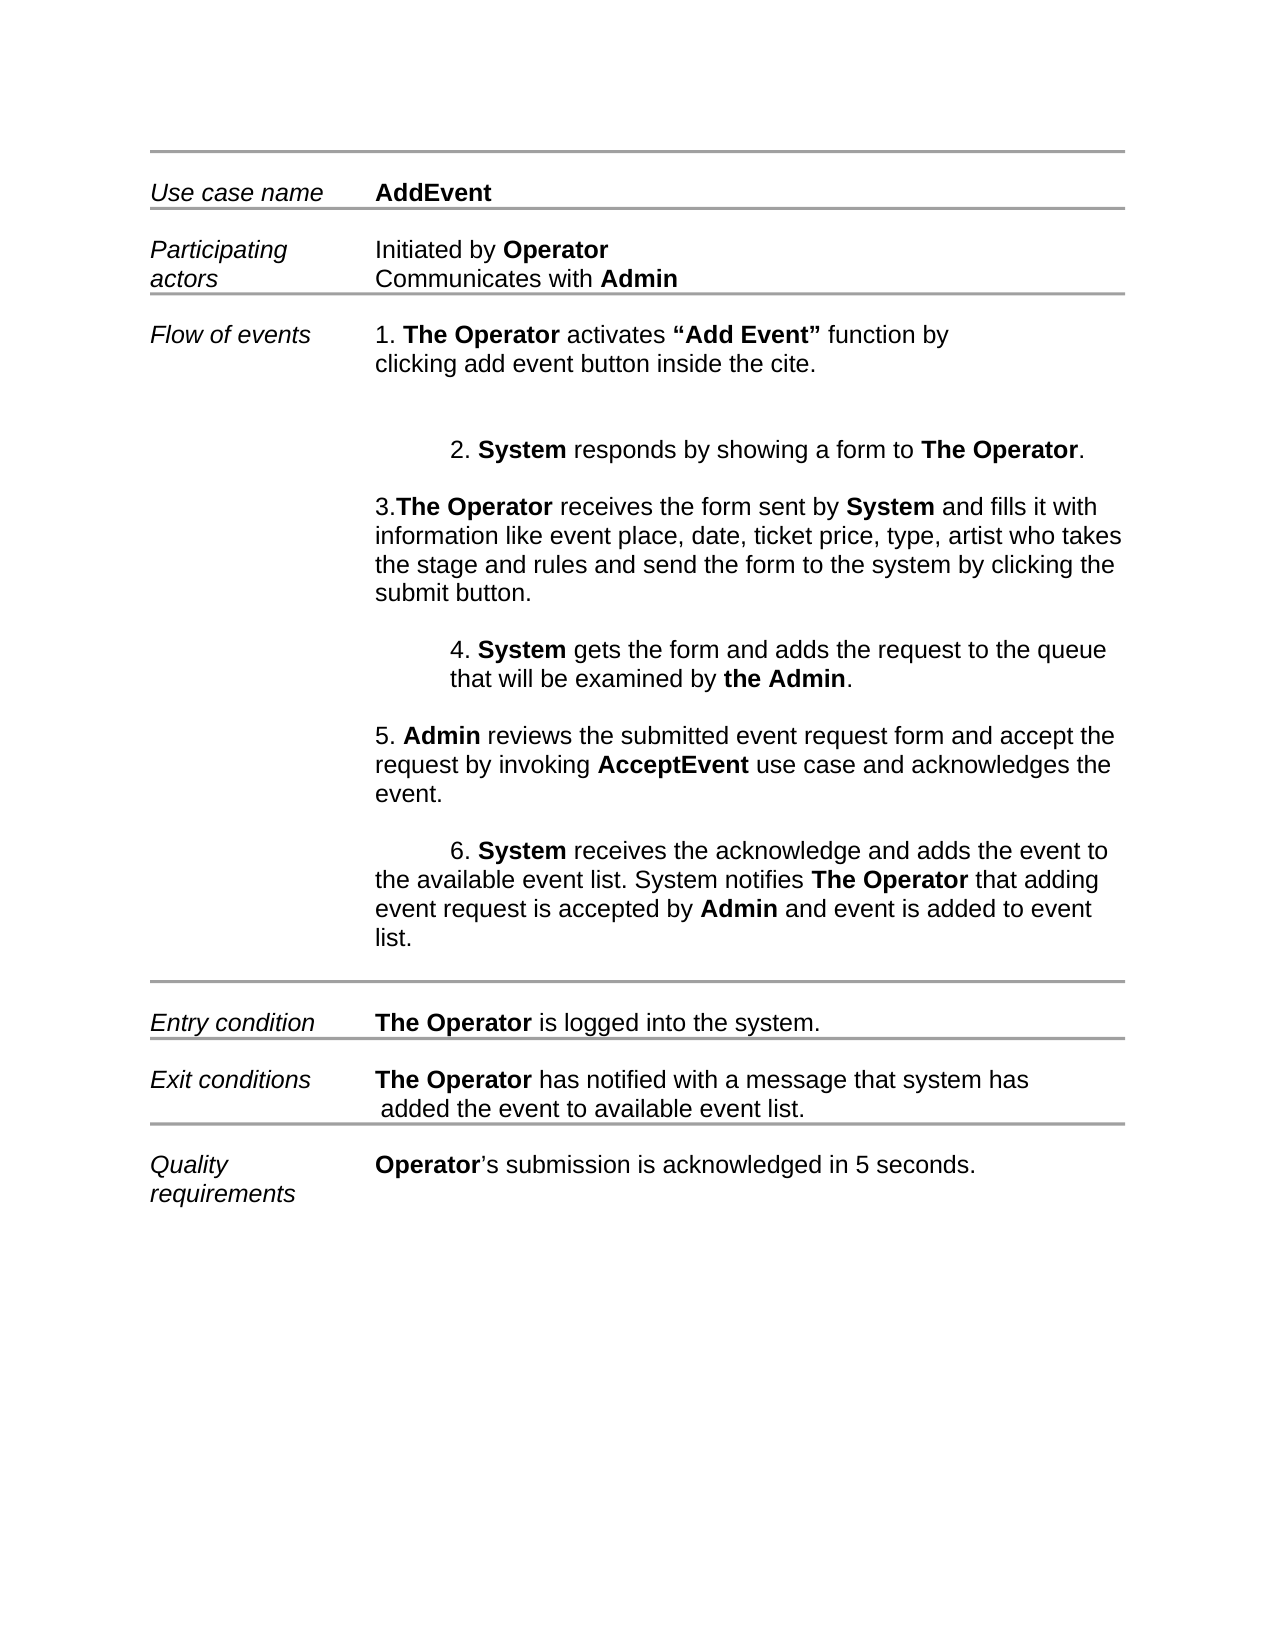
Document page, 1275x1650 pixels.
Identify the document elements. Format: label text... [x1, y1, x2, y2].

text requirements [150, 1179, 1125, 1208]
text added the event to available event list. [150, 1094, 1125, 1122]
text 5. Admin reviews the submitted event request form and accept the request by invoking AcceptEvent use case and acknowledges the event. [375, 721, 1125, 808]
text information like event place, date, ticket price, type, artist who takes the stage and rules and send the form to the system by clicking the submit button. [375, 521, 1125, 607]
text Quality Operator’s submission is acknowledged in 5 seconds. [150, 1150, 1125, 1179]
text Use case name AddEvent [150, 178, 1125, 206]
text clicking add event button inside the cite. [300, 349, 1125, 378]
text 4. System gets the form and adds the request to the queue that will be examined by the Admin. [450, 635, 1125, 693]
text 6. System receives the acknowledge and adds the event to the available event list. System notifies The Operator that adding event request is accepted by Admin and event is added to event list. [375, 836, 1125, 951]
text Participating Initiated by Operator [150, 235, 1125, 263]
text 2. System responds by showing a form to The Operator. [150, 434, 1125, 463]
text Entry condition The Operator is logged into the system. [150, 1008, 1125, 1036]
text Exit conditions The Operator has notified with a message that system has [150, 1065, 1125, 1094]
text actors Communicates with Admin [150, 263, 1125, 292]
text Flow of events 1. The Operator activates “Add Event” function by [150, 320, 1125, 349]
text 3.The Operator receives the form sent by System and fills it with [300, 492, 1125, 521]
